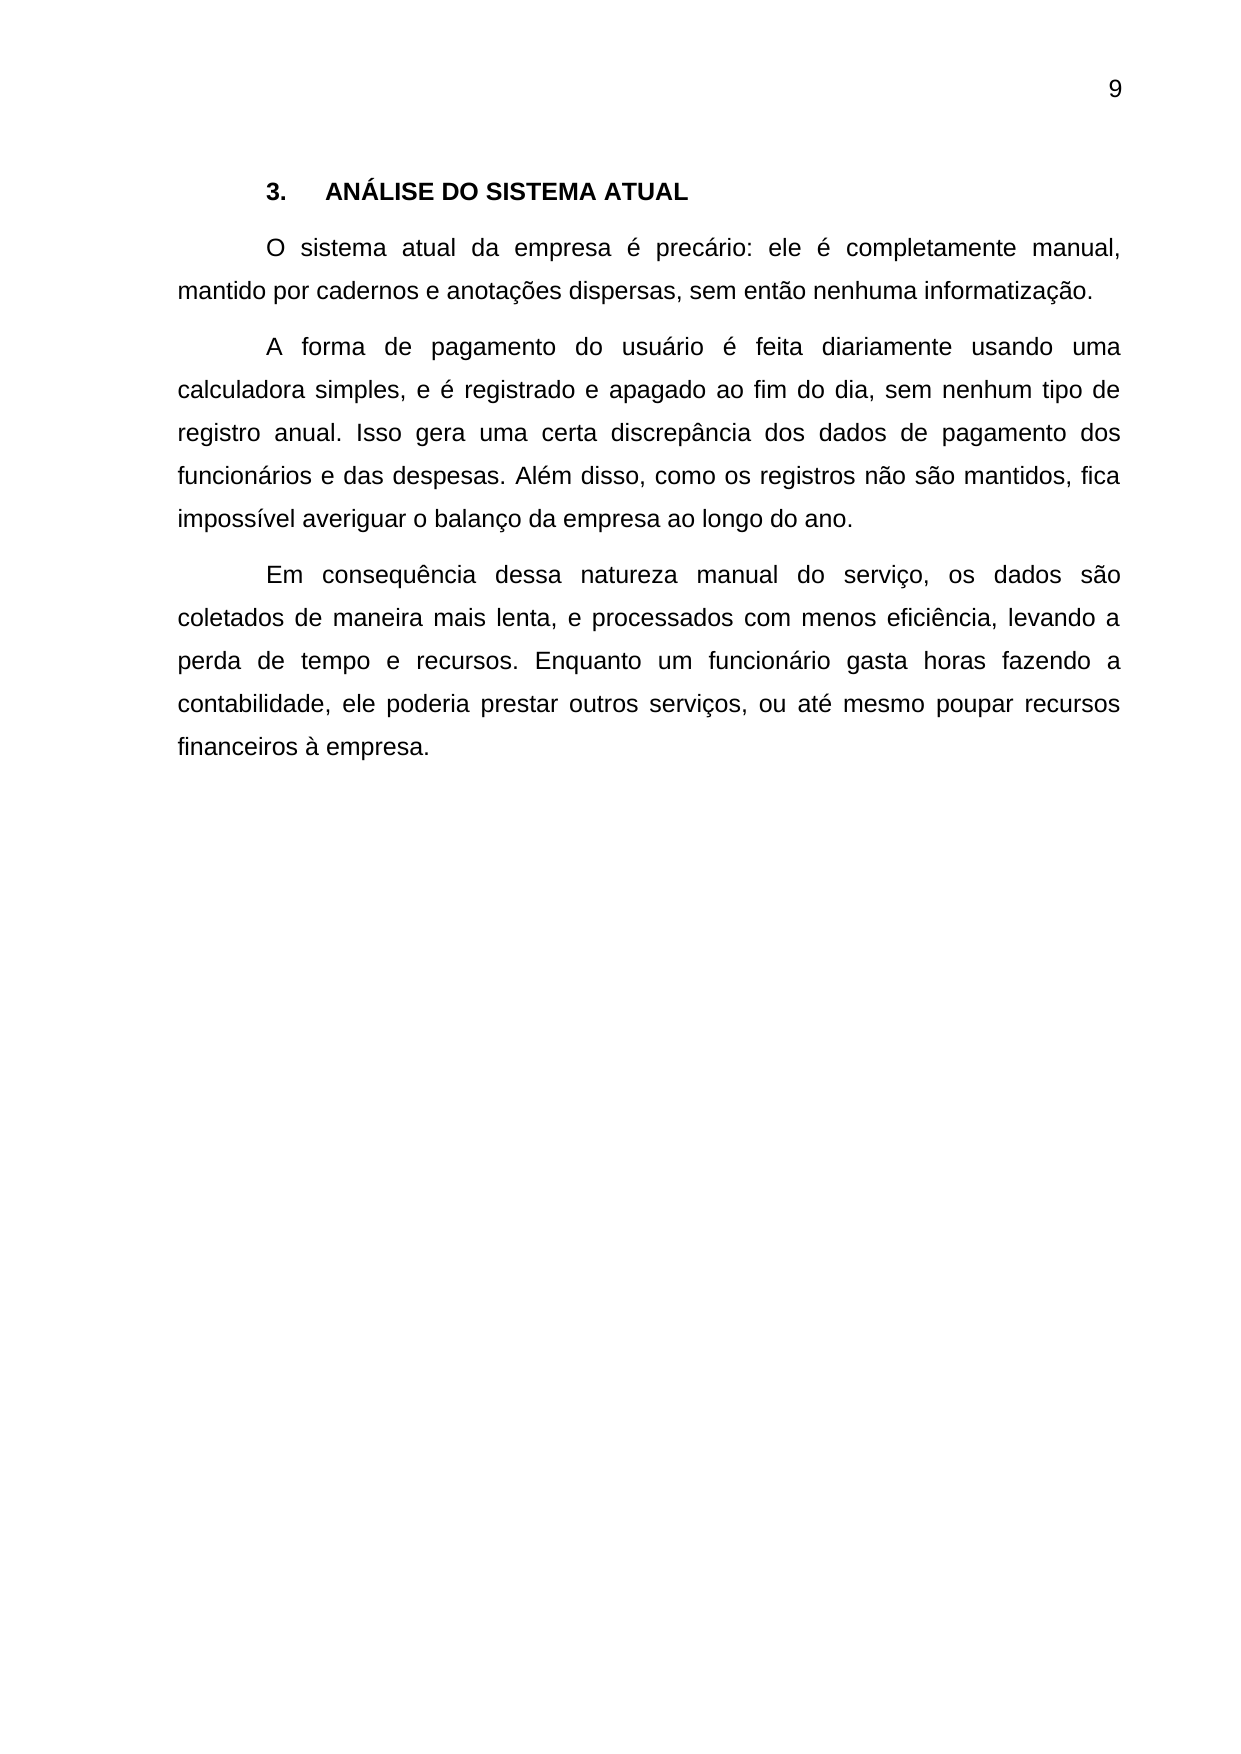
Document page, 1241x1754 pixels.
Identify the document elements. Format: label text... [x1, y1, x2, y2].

text O sistema atual da empresa é precário: ele é completamente manual, mantido por cadernos e anotações dispersas, sem então nenhuma informatização. [177, 233, 1122, 305]
text A forma de pagamento do usuário é feita diariamente usando uma calculadora simples, e é registrado e apagado ao fim do dia, sem nenhum tipo de registro anual. Isso gera uma certa discrepância dos dados de pagamento dos funcionários e das despesas. Além disso, como os registros não são mantidos, fica impossível averiguar o balanço da empresa ao longo do ano. [177, 332, 1122, 533]
text Em consequência dessa natureza manual do serviço, os dados são coletados de maneira mais lenta, e processados com menos eficiência, levando a perda de tempo e recursos. Enquanto um funcionário gasta horas fazendo a contabilidade, ele poderia prestar outros serviços, ou até mesmo poupar recursos financeiros à empresa. [177, 560, 1122, 761]
list ANÁLISE DO SISTEMA ATUAL [177, 177, 1122, 206]
